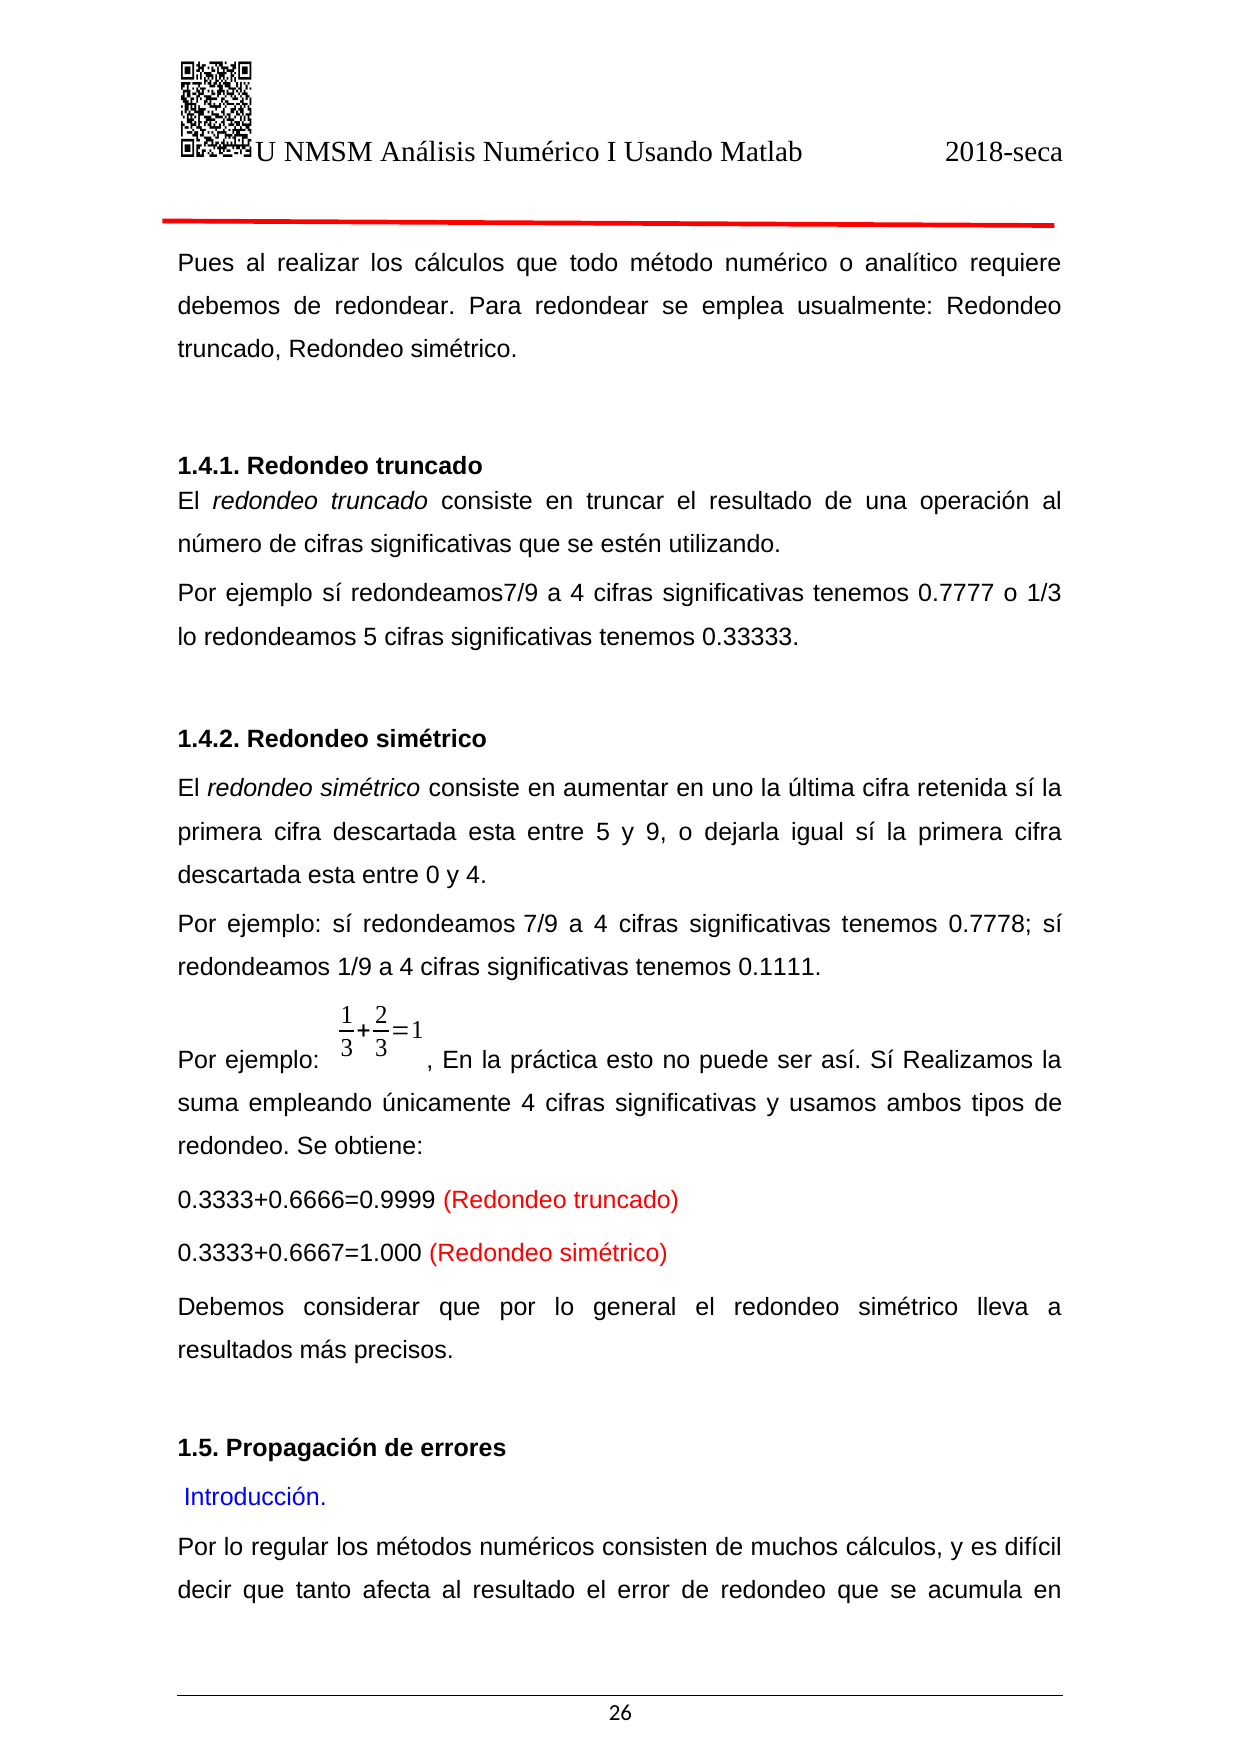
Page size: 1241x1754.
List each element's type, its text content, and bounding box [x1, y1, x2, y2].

text 0.3333+0.6667=1.000 (Redondeo simétrico) [177, 1238, 1063, 1267]
text El redondeo truncado consiste en truncar el resultado de una operación al número de cifras significativas que se estén utilizando. [177, 486, 1063, 558]
subtitle 1.4.1. Redondeo truncado [177, 451, 1063, 480]
text El redondeo simétrico consiste en aumentar en uno la última cifra retenida sí la primera cifra descartada esta entre 5 y 9, o dejarla igual sí la primera cifra descartada esta entre 0 y 4. [177, 773, 1063, 888]
text Por ejemplo sí redondeamos7/9 a 4 cifras significativas tenemos 0.7777 o 1/3 lo redondeamos 5 cifras significativas tenemos 0.33333. [177, 578, 1063, 650]
text Pues al realizar los cálculos que todo método numérico o analítico requiere debemos de redondear. Para redondear se emplea usualmente: Redondeo truncado, Redondeo simétrico. [177, 247, 1063, 362]
text Introducción. [183, 1482, 1063, 1511]
text Debemos considerar que por lo general el redondeo simétrico lleva a resultados más precisos. [177, 1292, 1063, 1364]
picture [177, 56, 255, 162]
text 1.4.2. Redondeo simétrico [177, 724, 1063, 753]
subtitle 1.5. Propagación de errores [177, 1433, 1063, 1462]
text Por ejemplo: , En la práctica esto no puede ser así. Sí Realizamos la suma empleando únicamente 4 cifras significativas y usamos ambos tipos de redondeo. Se obtiene: [177, 1001, 1063, 1160]
text 0.3333+0.6666=0.9999 (Redondeo truncado) [177, 1185, 1063, 1213]
text Por ejemplo: sí redondeamos 7/9 a 4 cifras significativas tenemos 0.7778; sí redondeamos 1/9 a 4 cifras significativas tenemos 0.1111. [177, 909, 1063, 981]
